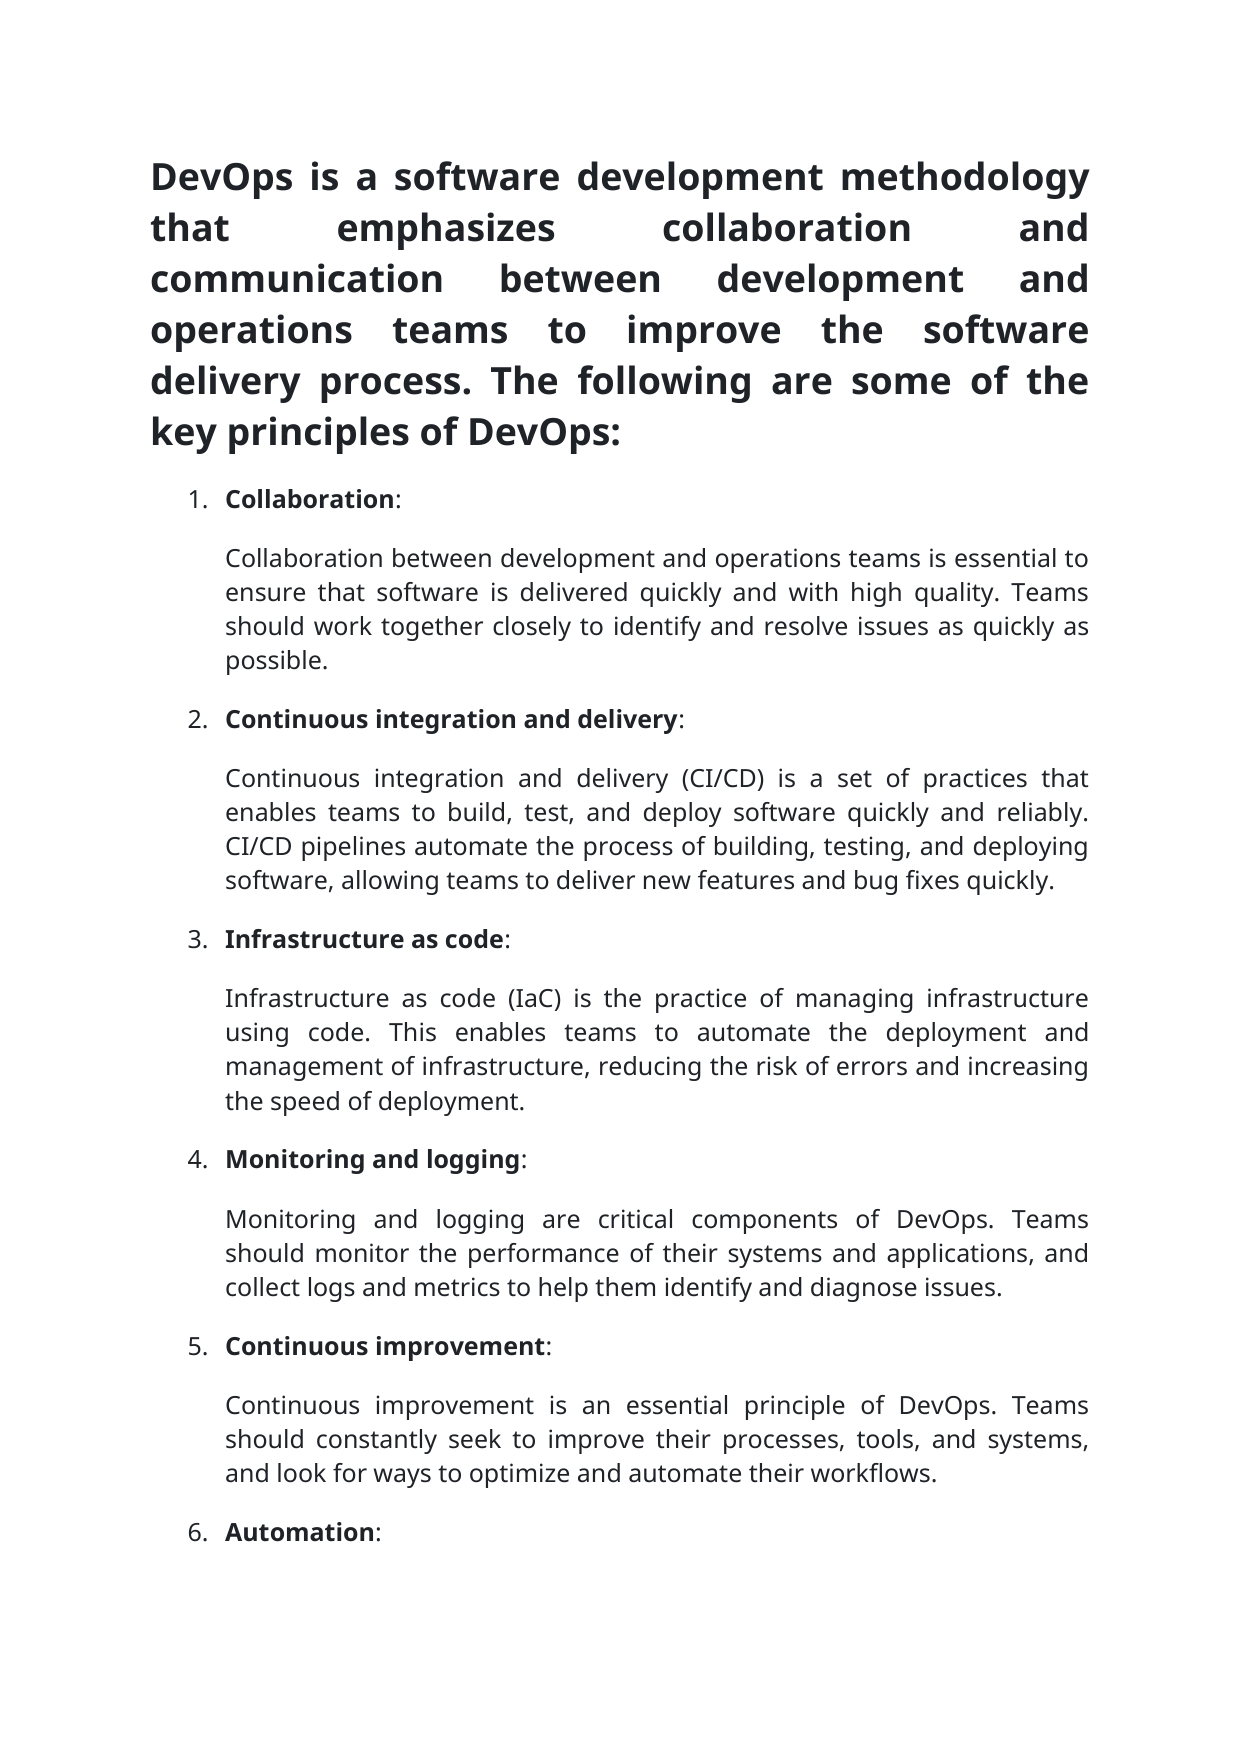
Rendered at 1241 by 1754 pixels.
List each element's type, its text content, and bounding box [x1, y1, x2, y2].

text Monitoring and logging are critical components of DevOps. Teams should monitor the performance of their systems and applications, and collect logs and metrics to help them identify and diagnose issues. [225, 1201, 1090, 1303]
text Continuous improvement is an essential principle of DevOps. Teams should constantly seek to improve their processes, tools, and systems, and look for ways to optimize and automate their workflows. [225, 1387, 1090, 1490]
subtitle DevOps is a software development methodology that emphasizes collaboration and communication between development and operations teams to improve the software delivery process. The following are some of the key principles of DevOps: [150, 150, 1090, 456]
list Collaboration: [187, 481, 1090, 515]
text Continuous integration and delivery (CI/CD) is a set of practices that enables teams to build, test, and deploy software quickly and reliably. CI/CD pipelines automate the process of building, testing, and deploying software, allowing teams to deliver new features and bug fixes quickly. [225, 761, 1090, 897]
list Monitoring and logging: [187, 1142, 1090, 1176]
text Infrastructure as code (IaC) is the practice of managing infrastructure using code. This enables teams to automate the deployment and management of infrastructure, reducing the risk of errors and increasing the speed of deployment. [225, 981, 1090, 1117]
list Continuous improvement: [187, 1328, 1090, 1362]
list Continuous integration and delivery: [187, 702, 1090, 736]
list Infrastructure as code: [187, 922, 1090, 956]
list Automation: [187, 1515, 1090, 1549]
text Collaboration between development and operations teams is essential to ensure that software is delivered quickly and with high quality. Teams should work together closely to identify and resolve issues as quickly as possible. [225, 540, 1090, 677]
